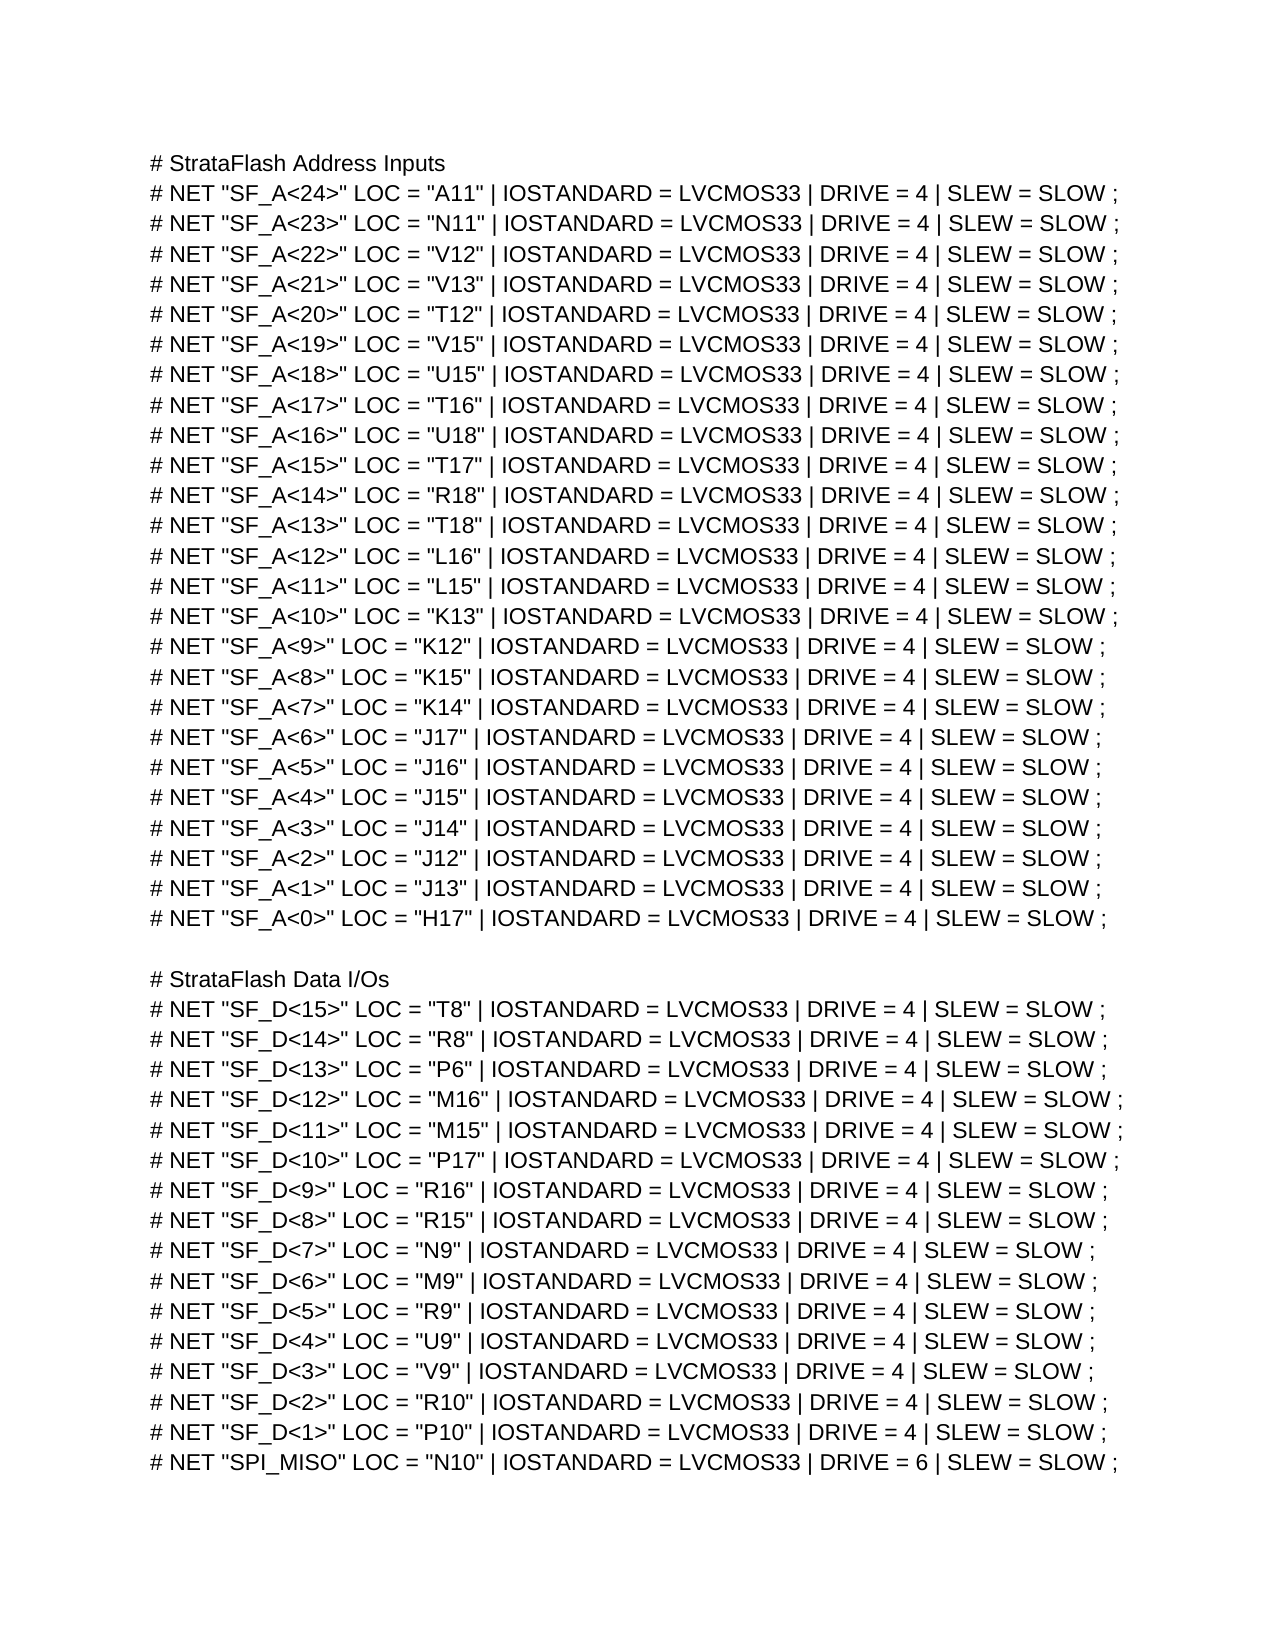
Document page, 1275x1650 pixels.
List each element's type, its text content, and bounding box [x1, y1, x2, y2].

text # NET "SF_A<18>" LOC = "U15" | IOSTANDARD = LVCMOS33 | DRIVE = 4 | SLEW = SLOW ; [150, 361, 1125, 388]
text # NET "SF_D<7>" LOC = "N9" | IOSTANDARD = LVCMOS33 | DRIVE = 4 | SLEW = SLOW ; [150, 1237, 1125, 1264]
text # NET "SF_D<14>" LOC = "R8" | IOSTANDARD = LVCMOS33 | DRIVE = 4 | SLEW = SLOW ; [150, 1026, 1125, 1052]
text # NET "SF_A<22>" LOC = "V12" | IOSTANDARD = LVCMOS33 | DRIVE = 4 | SLEW = SLOW ; [150, 241, 1125, 267]
text # NET "SF_A<19>" LOC = "V15" | IOSTANDARD = LVCMOS33 | DRIVE = 4 | SLEW = SLOW ; [150, 331, 1125, 358]
text # NET "SF_D<5>" LOC = "R9" | IOSTANDARD = LVCMOS33 | DRIVE = 4 | SLEW = SLOW ; [150, 1298, 1125, 1324]
text # NET "SF_A<3>" LOC = "J14" | IOSTANDARD = LVCMOS33 | DRIVE = 4 | SLEW = SLOW ; [150, 814, 1125, 841]
text # NET "SF_A<10>" LOC = "K13" | IOSTANDARD = LVCMOS33 | DRIVE = 4 | SLEW = SLOW ; [150, 603, 1125, 629]
text # NET "SF_A<24>" LOC = "A11" | IOSTANDARD = LVCMOS33 | DRIVE = 4 | SLEW = SLOW ; [150, 180, 1125, 207]
text # NET "SF_A<15>" LOC = "T17" | IOSTANDARD = LVCMOS33 | DRIVE = 4 | SLEW = SLOW ; [150, 452, 1125, 478]
text # NET "SF_A<4>" LOC = "J15" | IOSTANDARD = LVCMOS33 | DRIVE = 4 | SLEW = SLOW ; [150, 784, 1125, 811]
text # NET "SF_D<11>" LOC = "M15" | IOSTANDARD = LVCMOS33 | DRIVE = 4 | SLEW = SLOW ; [150, 1117, 1125, 1143]
text # NET "SF_D<13>" LOC = "P6" | IOSTANDARD = LVCMOS33 | DRIVE = 4 | SLEW = SLOW ; [150, 1056, 1125, 1083]
text # NET "SF_A<6>" LOC = "J17" | IOSTANDARD = LVCMOS33 | DRIVE = 4 | SLEW = SLOW ; [150, 724, 1125, 750]
text # NET "SF_A<9>" LOC = "K12" | IOSTANDARD = LVCMOS33 | DRIVE = 4 | SLEW = SLOW ; [150, 633, 1125, 660]
text # NET "SF_D<3>" LOC = "V9" | IOSTANDARD = LVCMOS33 | DRIVE = 4 | SLEW = SLOW ; [150, 1358, 1125, 1385]
text # NET "SF_A<23>" LOC = "N11" | IOSTANDARD = LVCMOS33 | DRIVE = 4 | SLEW = SLOW ; [150, 210, 1125, 237]
text # NET "SF_D<4>" LOC = "U9" | IOSTANDARD = LVCMOS33 | DRIVE = 4 | SLEW = SLOW ; [150, 1328, 1125, 1354]
text # NET "SF_A<7>" LOC = "K14" | IOSTANDARD = LVCMOS33 | DRIVE = 4 | SLEW = SLOW ; [150, 694, 1125, 720]
text # NET "SF_A<14>" LOC = "R18" | IOSTANDARD = LVCMOS33 | DRIVE = 4 | SLEW = SLOW ; [150, 482, 1125, 509]
text # NET "SF_A<12>" LOC = "L16" | IOSTANDARD = LVCMOS33 | DRIVE = 4 | SLEW = SLOW ; [150, 543, 1125, 569]
text # NET "SF_D<1>" LOC = "P10" | IOSTANDARD = LVCMOS33 | DRIVE = 4 | SLEW = SLOW ; [150, 1419, 1125, 1445]
text # NET "SF_A<1>" LOC = "J13" | IOSTANDARD = LVCMOS33 | DRIVE = 4 | SLEW = SLOW ; [150, 875, 1125, 901]
text # NET "SF_D<8>" LOC = "R15" | IOSTANDARD = LVCMOS33 | DRIVE = 4 | SLEW = SLOW ; [150, 1207, 1125, 1234]
text # StrataFlash Address Inputs [150, 150, 1125, 176]
text # NET "SF_A<8>" LOC = "K15" | IOSTANDARD = LVCMOS33 | DRIVE = 4 | SLEW = SLOW ; [150, 663, 1125, 690]
text # NET "SF_A<17>" LOC = "T16" | IOSTANDARD = LVCMOS33 | DRIVE = 4 | SLEW = SLOW ; [150, 392, 1125, 418]
text # NET "SF_A<20>" LOC = "T12" | IOSTANDARD = LVCMOS33 | DRIVE = 4 | SLEW = SLOW ; [150, 301, 1125, 327]
text # NET "SF_A<2>" LOC = "J12" | IOSTANDARD = LVCMOS33 | DRIVE = 4 | SLEW = SLOW ; [150, 845, 1125, 871]
text # NET "SF_D<9>" LOC = "R16" | IOSTANDARD = LVCMOS33 | DRIVE = 4 | SLEW = SLOW ; [150, 1177, 1125, 1203]
text # NET "SF_A<16>" LOC = "U18" | IOSTANDARD = LVCMOS33 | DRIVE = 4 | SLEW = SLOW ; [150, 422, 1125, 448]
text # NET "SF_A<13>" LOC = "T18" | IOSTANDARD = LVCMOS33 | DRIVE = 4 | SLEW = SLOW ; [150, 512, 1125, 539]
text # NET "SF_A<0>" LOC = "H17" | IOSTANDARD = LVCMOS33 | DRIVE = 4 | SLEW = SLOW ; [150, 905, 1125, 932]
text # StrataFlash Data I/Os [150, 966, 1125, 992]
text # NET "SF_D<12>" LOC = "M16" | IOSTANDARD = LVCMOS33 | DRIVE = 4 | SLEW = SLOW ; [150, 1086, 1125, 1113]
text # NET "SF_D<6>" LOC = "M9" | IOSTANDARD = LVCMOS33 | DRIVE = 4 | SLEW = SLOW ; [150, 1268, 1125, 1294]
text # NET "SF_A<11>" LOC = "L15" | IOSTANDARD = LVCMOS33 | DRIVE = 4 | SLEW = SLOW ; [150, 573, 1125, 599]
text # NET "SF_D<10>" LOC = "P17" | IOSTANDARD = LVCMOS33 | DRIVE = 4 | SLEW = SLOW ; [150, 1147, 1125, 1173]
text # NET "SF_D<15>" LOC = "T8" | IOSTANDARD = LVCMOS33 | DRIVE = 4 | SLEW = SLOW ; [150, 996, 1125, 1022]
text # NET "SF_A<21>" LOC = "V13" | IOSTANDARD = LVCMOS33 | DRIVE = 4 | SLEW = SLOW ; [150, 271, 1125, 297]
text # NET "SPI_MISO" LOC = "N10" | IOSTANDARD = LVCMOS33 | DRIVE = 6 | SLEW = SLOW ; [150, 1449, 1125, 1475]
text # NET "SF_D<2>" LOC = "R10" | IOSTANDARD = LVCMOS33 | DRIVE = 4 | SLEW = SLOW ; [150, 1388, 1125, 1415]
text # NET "SF_A<5>" LOC = "J16" | IOSTANDARD = LVCMOS33 | DRIVE = 4 | SLEW = SLOW ; [150, 754, 1125, 781]
